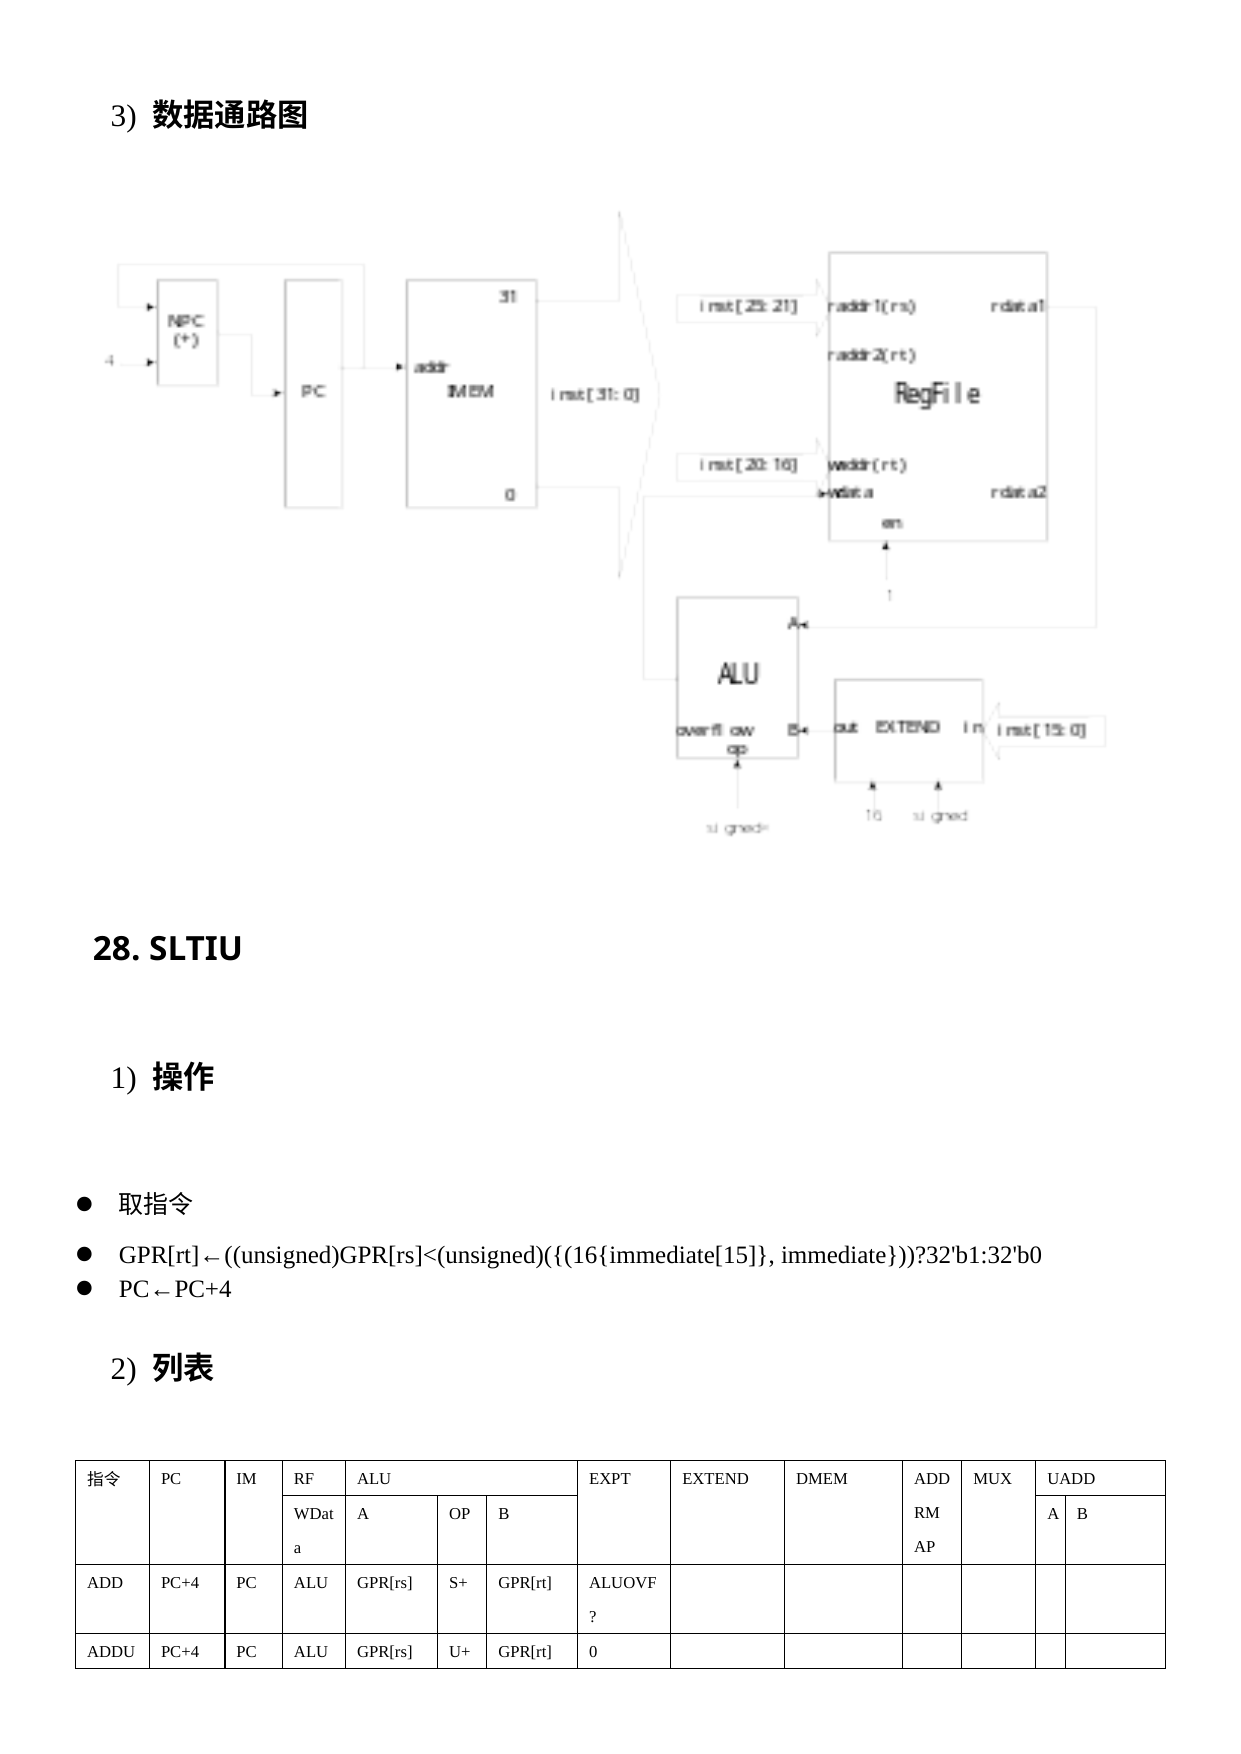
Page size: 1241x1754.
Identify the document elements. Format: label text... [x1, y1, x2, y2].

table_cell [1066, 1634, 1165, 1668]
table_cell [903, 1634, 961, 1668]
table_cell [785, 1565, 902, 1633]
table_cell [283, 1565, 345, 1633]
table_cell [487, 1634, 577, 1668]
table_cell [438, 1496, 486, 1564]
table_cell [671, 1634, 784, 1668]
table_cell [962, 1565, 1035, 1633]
subtitle SLTIU [93, 913, 1165, 981]
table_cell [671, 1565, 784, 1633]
subtitle 操作 [110, 1041, 1165, 1109]
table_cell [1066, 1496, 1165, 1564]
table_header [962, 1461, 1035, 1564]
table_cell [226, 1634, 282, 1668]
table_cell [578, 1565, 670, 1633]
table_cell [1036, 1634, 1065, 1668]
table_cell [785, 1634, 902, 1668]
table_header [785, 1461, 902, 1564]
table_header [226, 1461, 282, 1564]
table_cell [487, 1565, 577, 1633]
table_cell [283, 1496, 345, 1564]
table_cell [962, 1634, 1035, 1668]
list 取指令 [75, 1169, 1165, 1237]
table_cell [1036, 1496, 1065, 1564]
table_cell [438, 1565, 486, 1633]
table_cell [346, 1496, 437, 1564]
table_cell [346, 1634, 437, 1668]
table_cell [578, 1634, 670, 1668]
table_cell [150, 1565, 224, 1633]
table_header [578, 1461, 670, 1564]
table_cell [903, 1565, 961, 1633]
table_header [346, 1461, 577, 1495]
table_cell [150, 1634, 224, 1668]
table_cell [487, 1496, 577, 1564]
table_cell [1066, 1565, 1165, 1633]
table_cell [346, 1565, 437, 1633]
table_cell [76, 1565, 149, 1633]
subtitle 数据通路图 [110, 79, 1165, 147]
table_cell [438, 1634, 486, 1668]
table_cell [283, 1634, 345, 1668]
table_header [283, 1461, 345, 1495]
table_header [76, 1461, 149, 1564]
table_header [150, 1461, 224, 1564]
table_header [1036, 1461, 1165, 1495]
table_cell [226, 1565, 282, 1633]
subtitle 列表 [110, 1332, 1165, 1400]
list PC←PC+4 [75, 1271, 1165, 1305]
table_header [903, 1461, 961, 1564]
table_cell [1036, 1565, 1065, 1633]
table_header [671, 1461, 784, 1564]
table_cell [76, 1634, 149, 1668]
list GPR[rt]←((unsigned)GPR[rs]<(unsigned)({(16{immediate[15]}, immediate}))?32'b1:32'b0 [75, 1237, 1165, 1271]
